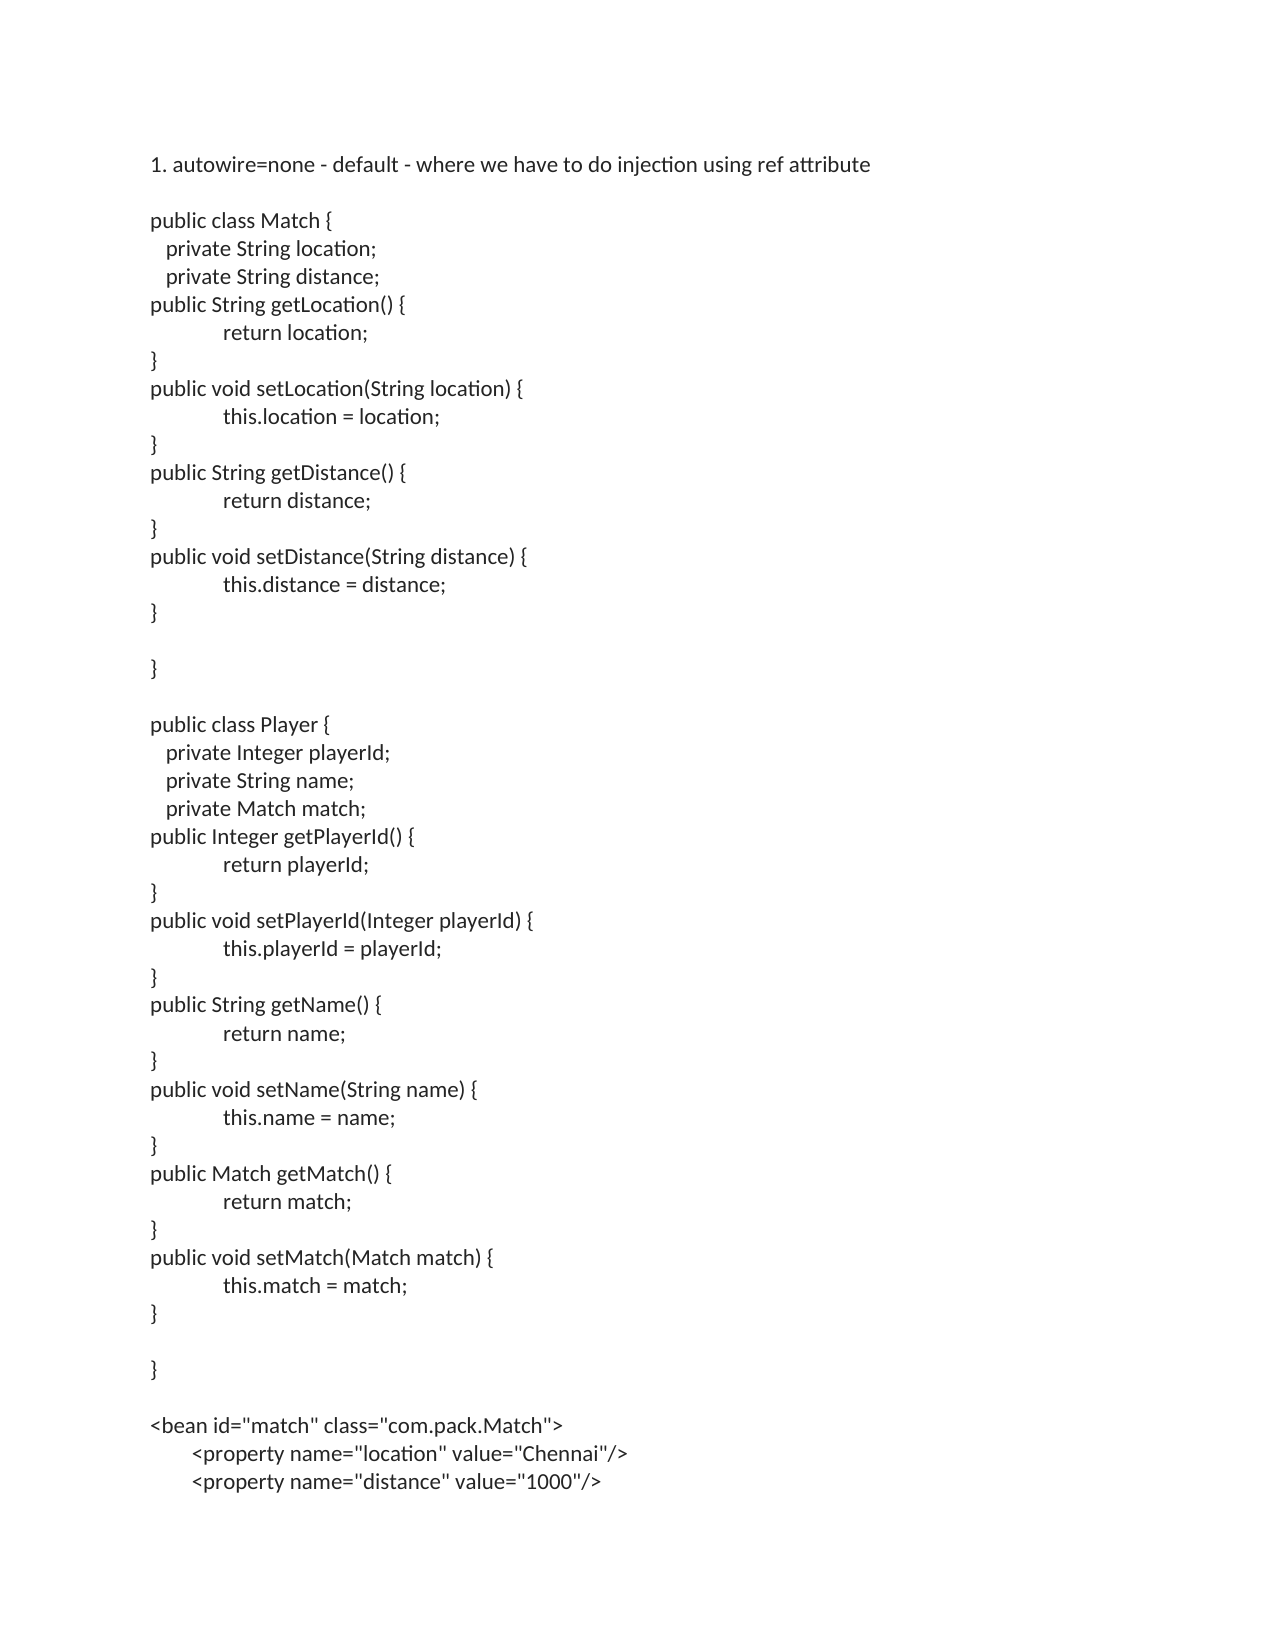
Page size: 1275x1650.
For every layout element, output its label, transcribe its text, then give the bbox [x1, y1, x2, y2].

text return match; [150, 1187, 1125, 1215]
text <property name="location" value="Chennai"/> [150, 1439, 1125, 1467]
text <property name="distance" value="1000"/> [150, 1467, 1125, 1495]
text public class Player { [150, 710, 1125, 738]
text } [150, 963, 1125, 991]
text } [150, 514, 1125, 542]
text public class Match { [150, 206, 1125, 234]
text return playerId; [150, 851, 1125, 878]
text public void setPlayerId(Integer playerId) { [150, 907, 1125, 934]
text public void setLocation(String location) { [150, 374, 1125, 402]
text this.playerId = playerId; [150, 934, 1125, 963]
text private Match match; [150, 794, 1125, 822]
text } [150, 1131, 1125, 1159]
text this.name = name; [150, 1103, 1125, 1131]
text private String name; [150, 766, 1125, 794]
text this.distance = distance; [150, 570, 1125, 598]
text } [150, 1215, 1125, 1243]
text public Match getMatch() { [150, 1159, 1125, 1187]
text private String distance; [150, 262, 1125, 290]
text <bean id="match" class="com.pack.Match"> [150, 1411, 1125, 1439]
text } [150, 1355, 1125, 1383]
text } [150, 346, 1125, 374]
text } [150, 1299, 1125, 1327]
text } [150, 654, 1125, 682]
text return location; [150, 318, 1125, 346]
text public void setName(String name) { [150, 1075, 1125, 1103]
text } [150, 430, 1125, 458]
text 1. autowire=none - default - where we have to do injection using ref attribute [150, 150, 1125, 178]
text return distance; [150, 486, 1125, 514]
text public void setMatch(Match match) { [150, 1243, 1125, 1271]
text this.match = match; [150, 1271, 1125, 1299]
text public String getLocation() { [150, 290, 1125, 318]
text } [150, 878, 1125, 907]
text } [150, 1047, 1125, 1075]
text private Integer playerId; [150, 738, 1125, 766]
text public void setDistance(String distance) { [150, 542, 1125, 570]
text public String getDistance() { [150, 458, 1125, 486]
text public Integer getPlayerId() { [150, 822, 1125, 851]
text private String location; [150, 234, 1125, 262]
text this.location = location; [150, 402, 1125, 430]
text } [150, 598, 1125, 626]
text public String getName() { [150, 991, 1125, 1019]
text return name; [150, 1019, 1125, 1047]
